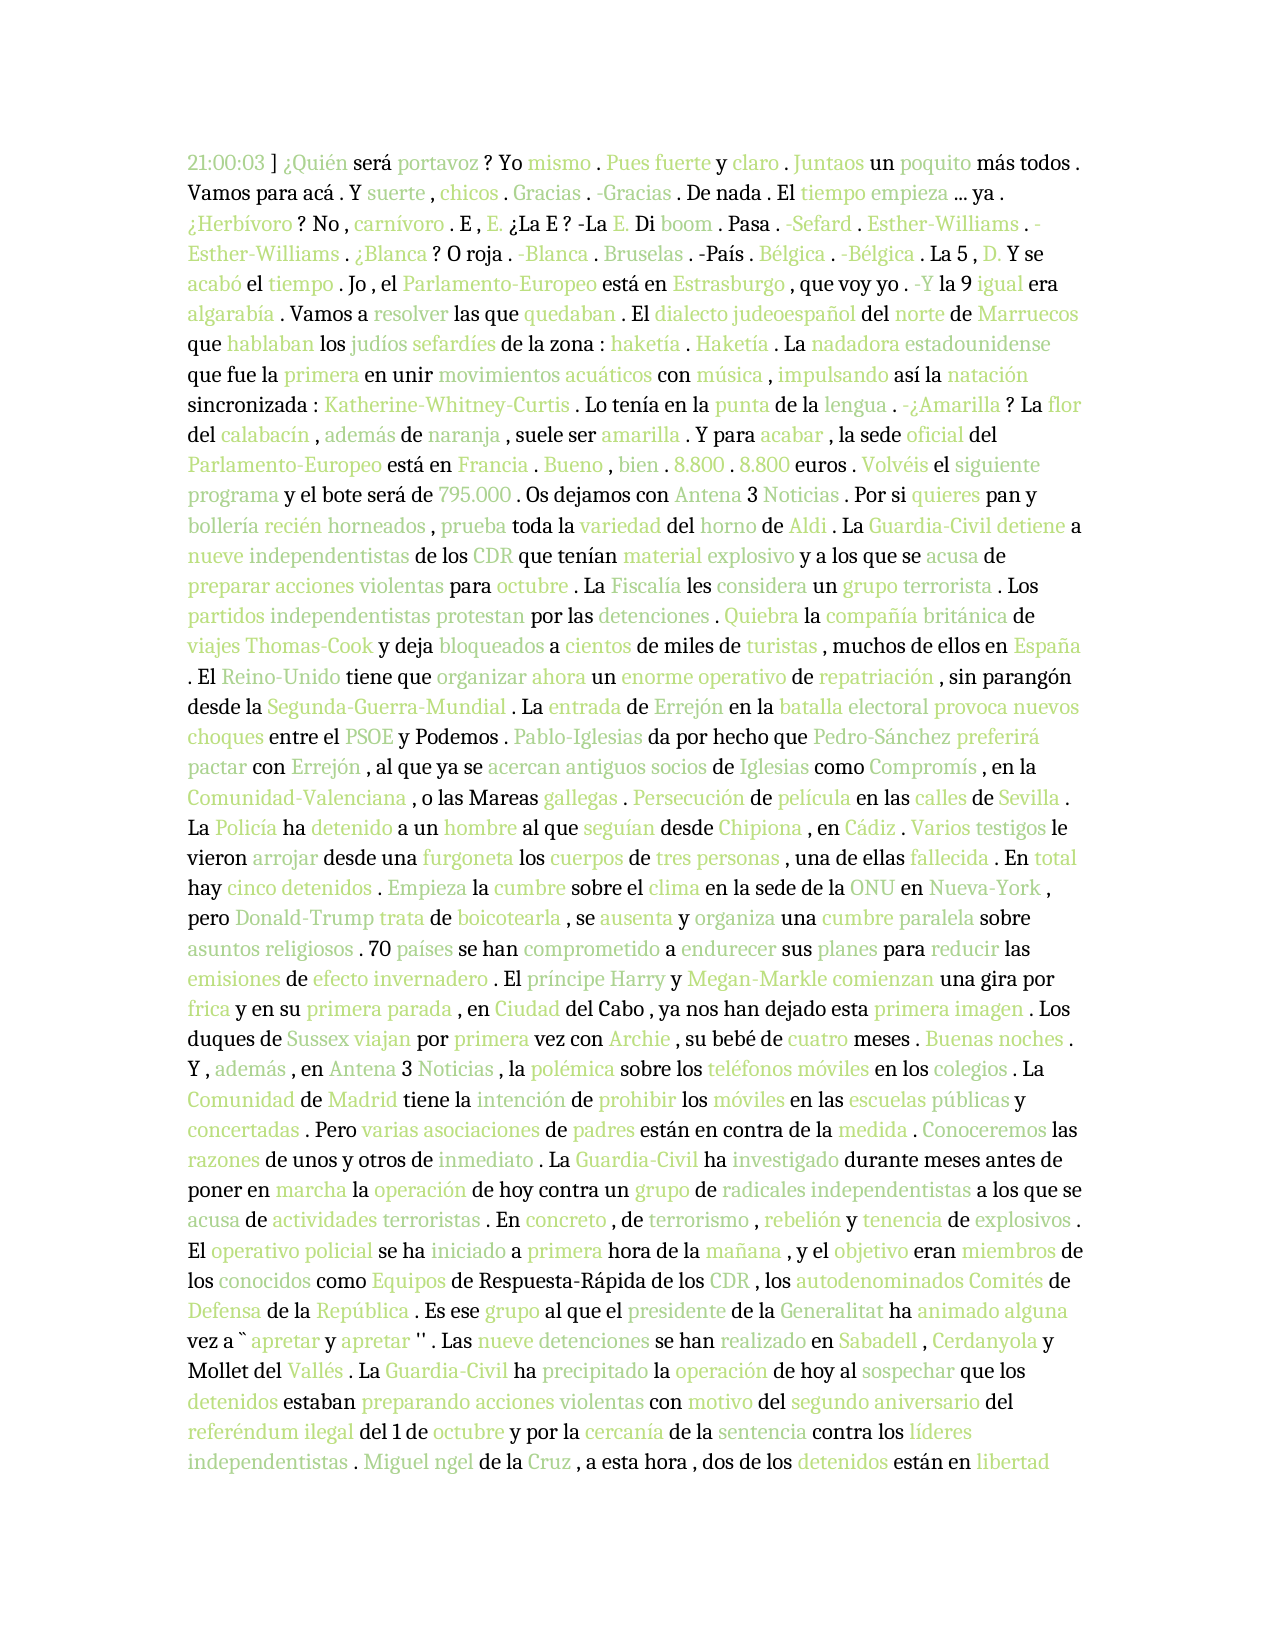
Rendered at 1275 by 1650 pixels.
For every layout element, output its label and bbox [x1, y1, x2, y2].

text [187, 150, 1087, 1475]
